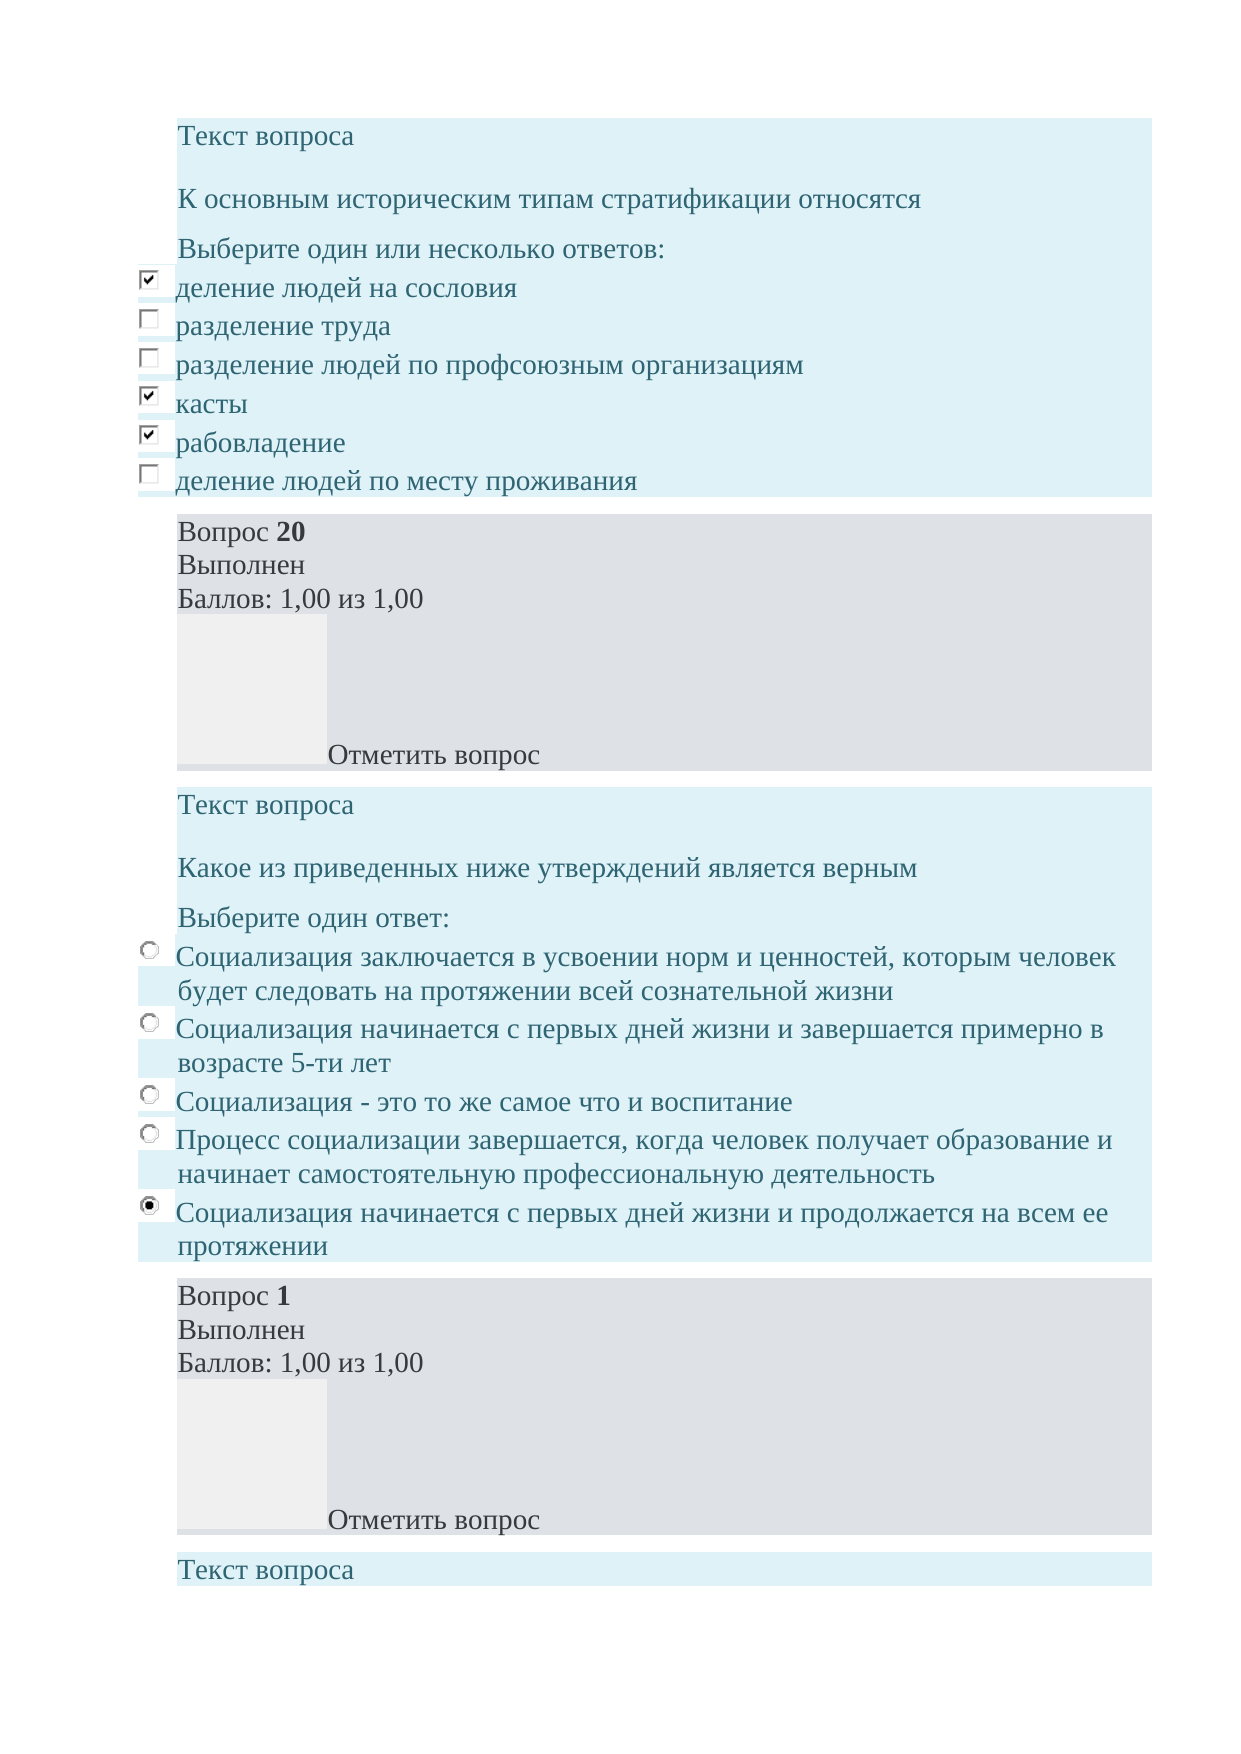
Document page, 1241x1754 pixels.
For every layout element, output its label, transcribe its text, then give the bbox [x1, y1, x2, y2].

text Вопрос 20 [177, 514, 1152, 547]
text Какое из приведенных ниже утверждений является верным [177, 850, 1152, 884]
text касты [138, 381, 1152, 419]
text Текст вопроса [177, 787, 1152, 821]
text Выберите один или несколько ответов: [177, 231, 1152, 264]
text рабовладение [138, 419, 1152, 458]
text К основным историческим типам стратификации относятся [177, 181, 1152, 214]
text Выполнен [177, 1312, 1152, 1346]
text Процесс социализации завершается, когда человек получает образование и начинает самостоятельную профессиональную деятельность [138, 1117, 1152, 1189]
text Отметить вопрос [177, 1379, 1152, 1535]
text Баллов: 1,00 из 1,00 [177, 1346, 1152, 1379]
text Социализация начинается с первых дней жизни и завершается примерно в возрасте 5-ти лет [138, 1006, 1152, 1078]
text Баллов: 1,00 из 1,00 [177, 581, 1152, 614]
text разделение людей по профсоюзным организациям [138, 342, 1152, 381]
text разделение труда [138, 303, 1152, 342]
text Текст вопроса [177, 118, 1152, 152]
text Социализация начинается с первых дней жизни и продолжается на всем ее протяжении [138, 1189, 1152, 1262]
text Выполнен [177, 547, 1152, 581]
text Отметить вопрос [177, 614, 1152, 771]
text деление людей по месту проживания [138, 458, 1152, 497]
text Текст вопроса [177, 1552, 1152, 1586]
text Социализация - это то же самое что и воспитание [138, 1078, 1152, 1117]
text Выберите один ответ: [177, 900, 1152, 934]
text Социализация заключается в усвоении норм и ценностей, которым человек будет следовать на протяжении всей сознательной жизни [138, 934, 1152, 1006]
text Вопрос 1 [177, 1278, 1152, 1312]
text деление людей на сословия [138, 264, 1152, 303]
